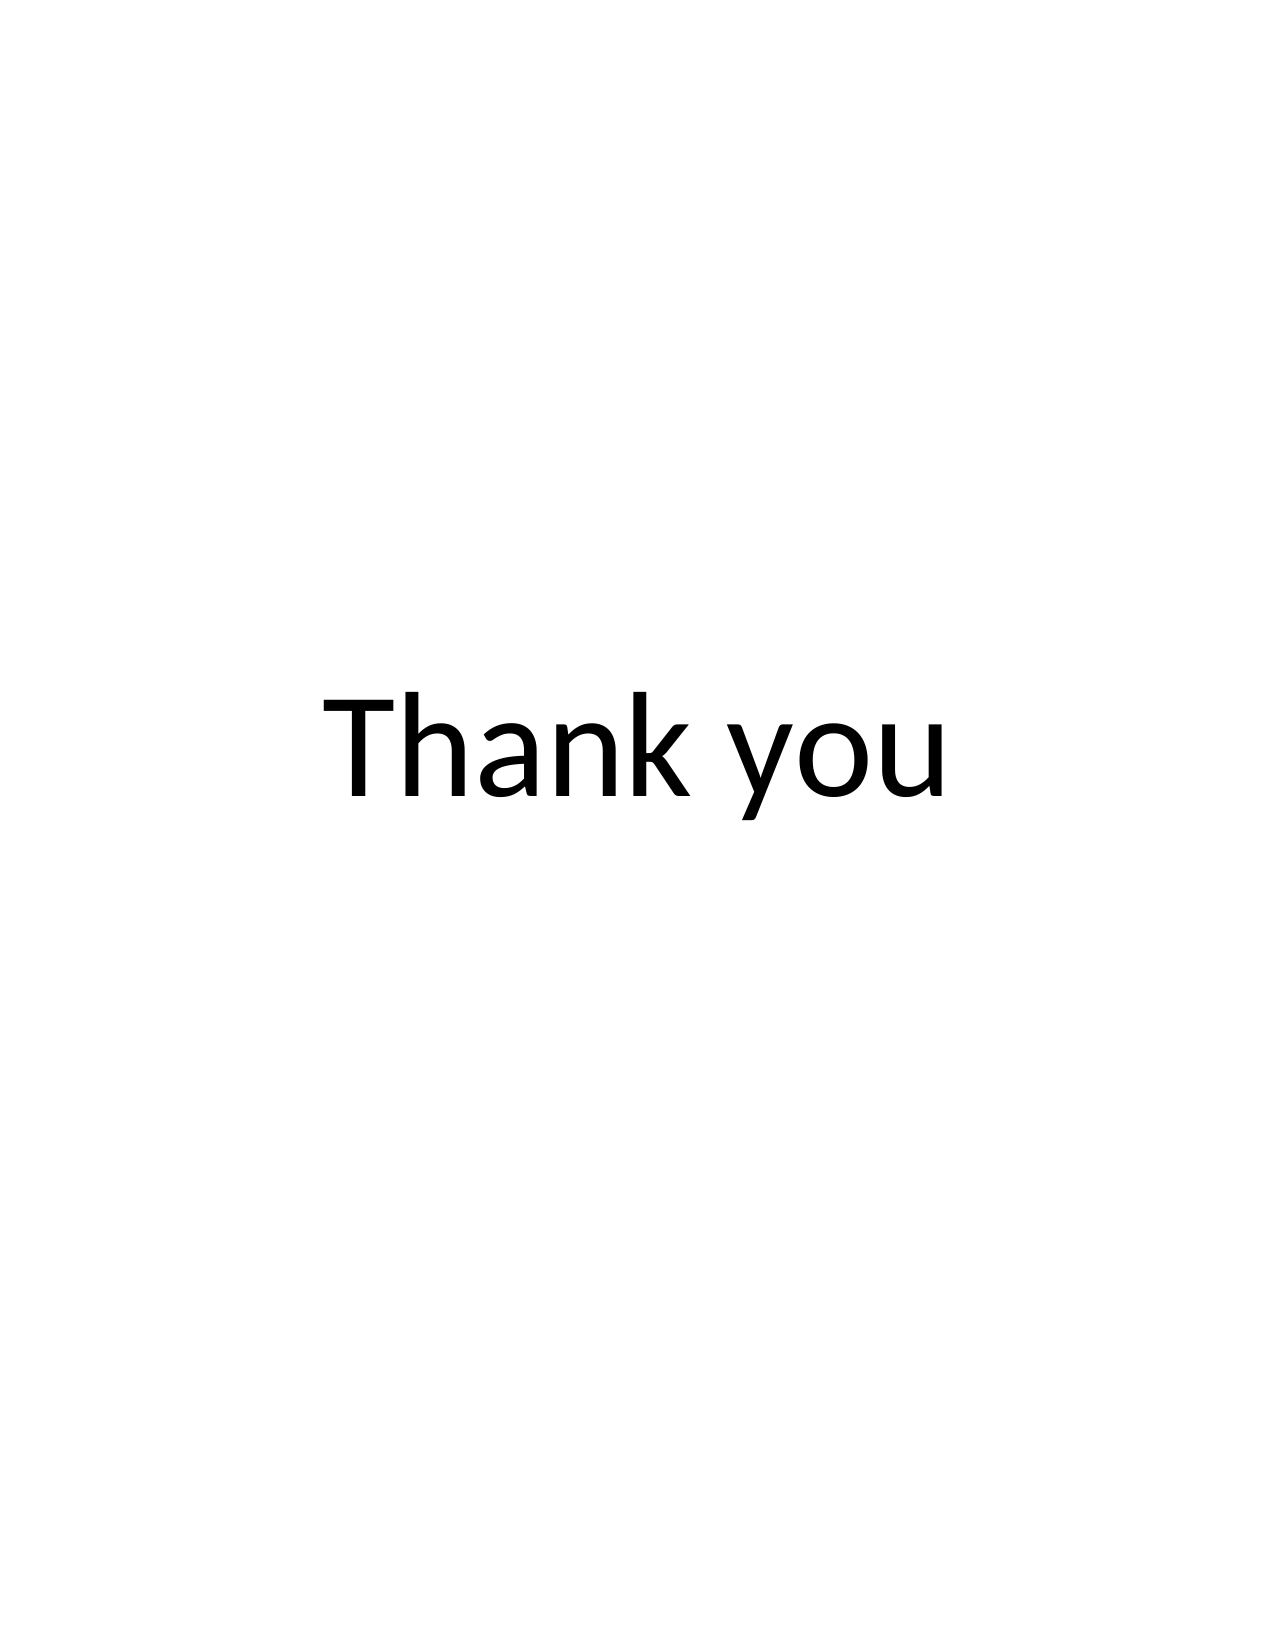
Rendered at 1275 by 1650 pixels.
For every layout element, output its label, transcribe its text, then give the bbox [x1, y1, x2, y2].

text Thank you [150, 651, 1125, 834]
